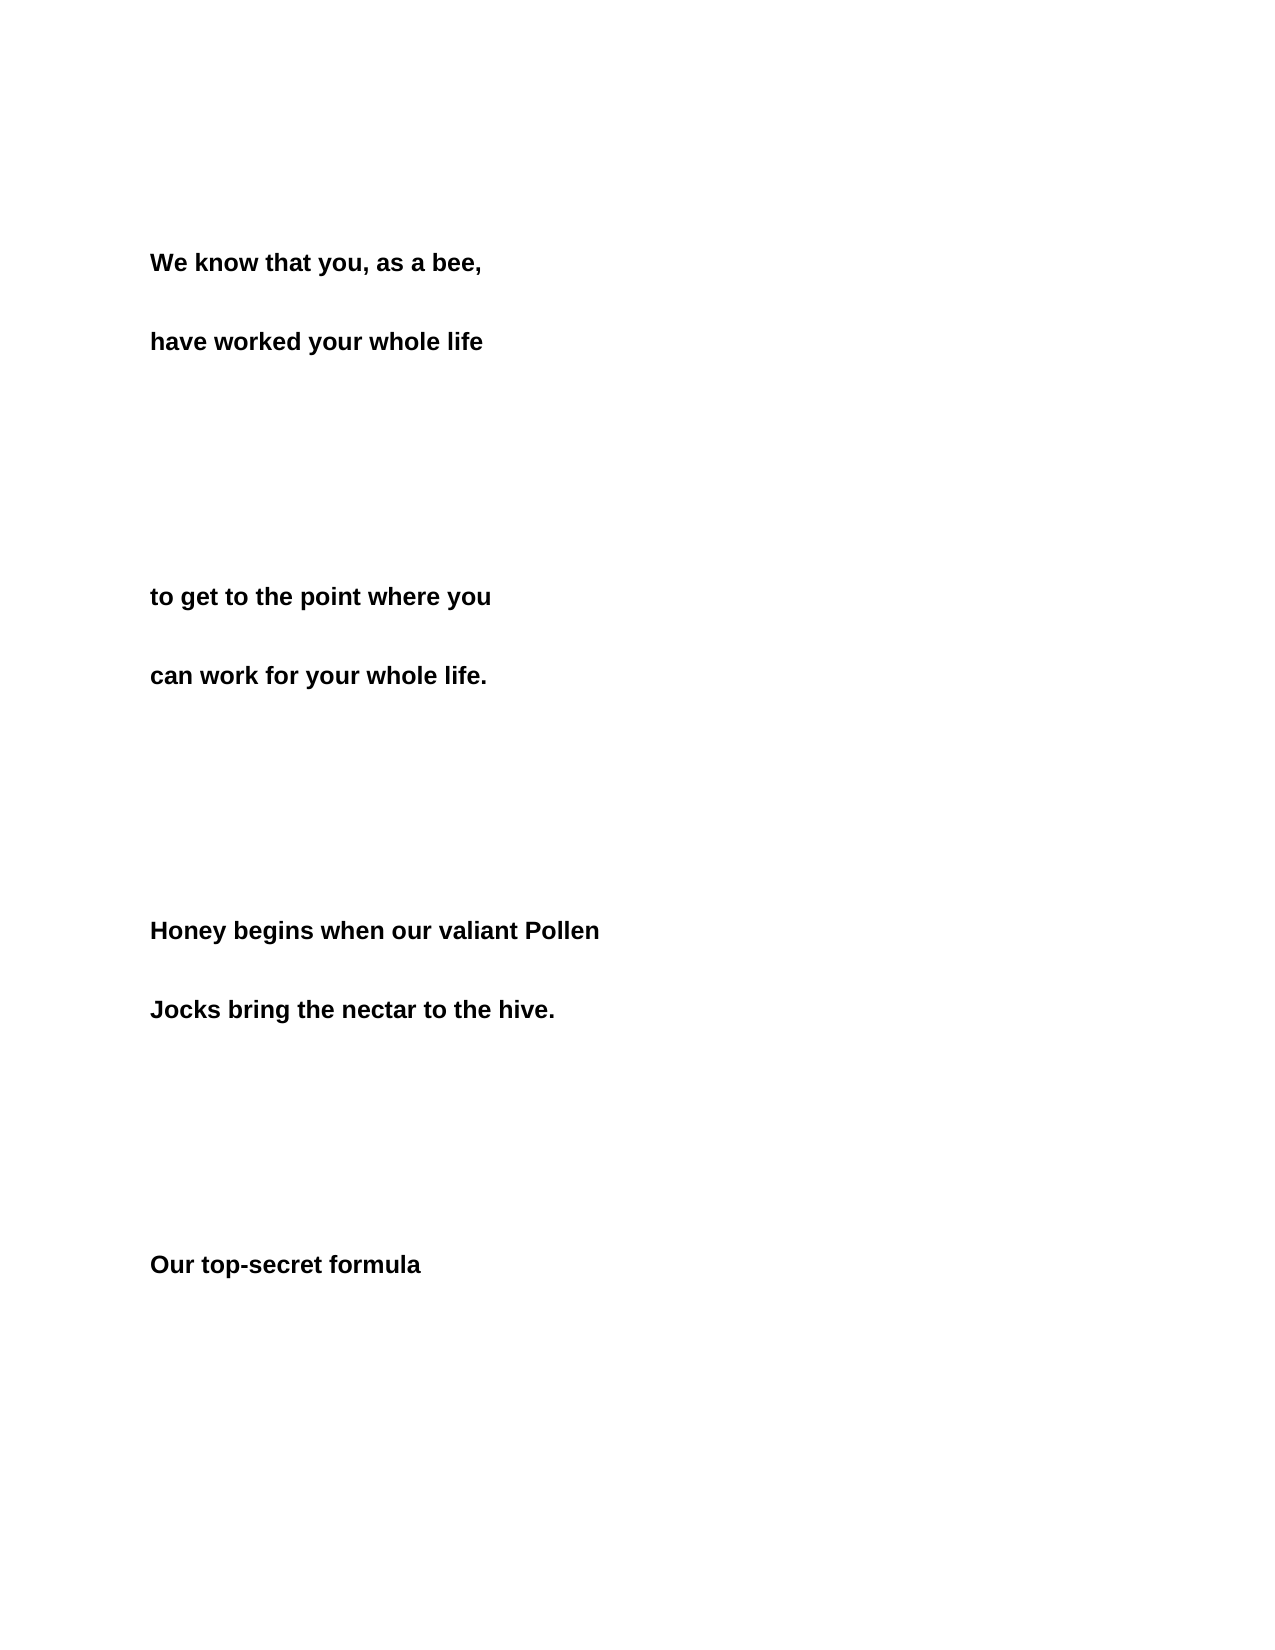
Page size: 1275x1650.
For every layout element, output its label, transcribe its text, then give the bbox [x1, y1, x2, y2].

subtitle to get to the point where you [150, 582, 1125, 611]
subtitle We know that you, as a bee, [150, 248, 1125, 277]
subtitle Honey begins when our valiant Pollen [150, 916, 1125, 945]
subtitle can work for your whole life. [150, 661, 1125, 689]
subtitle Our top-secret formula [150, 1250, 1125, 1279]
subtitle Jocks bring the nectar to the hive. [150, 995, 1125, 1024]
subtitle have worked your whole life [150, 327, 1125, 355]
